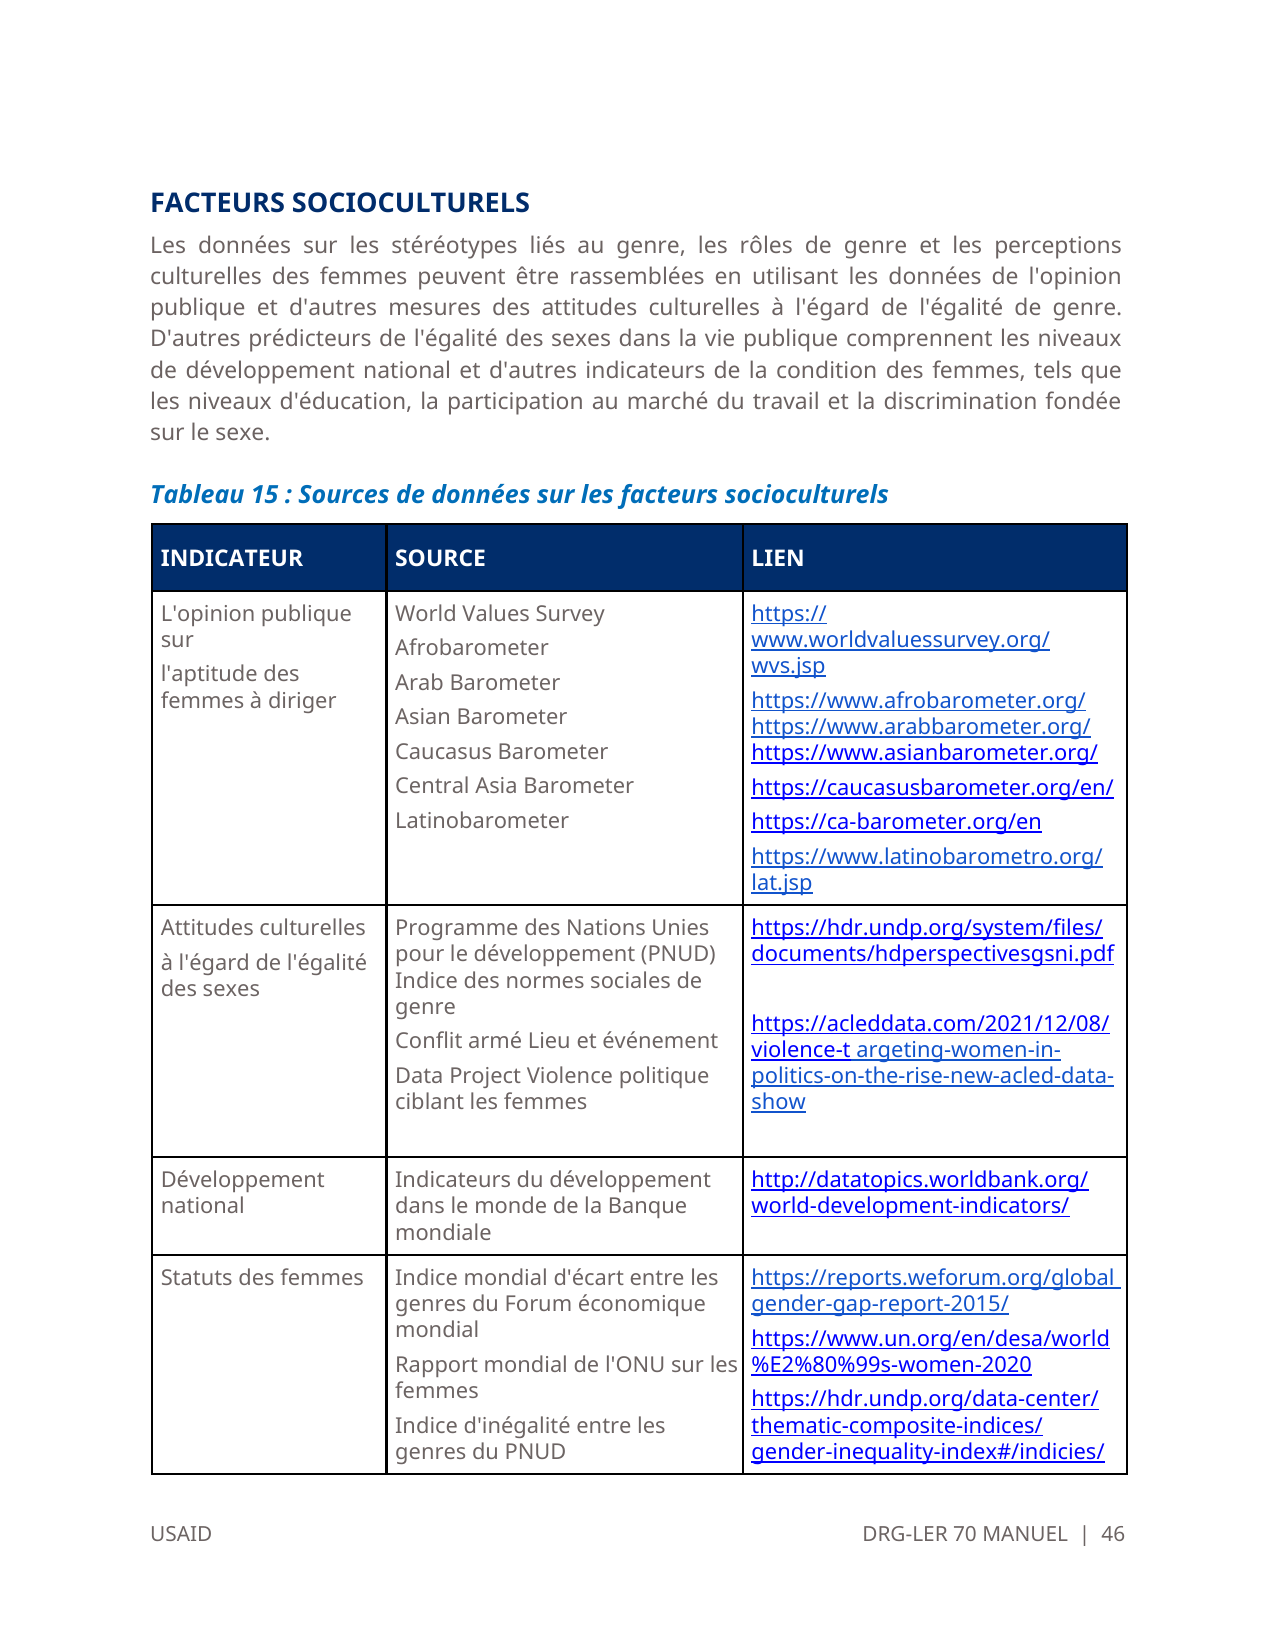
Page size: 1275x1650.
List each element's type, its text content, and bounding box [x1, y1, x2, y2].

table_cell http://datatopics.worldbank.org/world-development-indicators/ [744, 1158, 1126, 1254]
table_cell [744, 1256, 1126, 1473]
table_cell Statuts des femmes [153, 1256, 385, 1473]
table_header LIEN [744, 525, 1126, 590]
table_header SOURCE [388, 525, 742, 590]
table_cell World Values Survey Afrobarometer Arab Barometer Asian Barometer Caucasus Barometer Central Asia Barometer Latinobarometer [388, 592, 742, 904]
table_cell https://hdr.undp.org/system/files/documents/hdperspectivesgsni.pdf https://acleddata.com/2021/12/08/violence-t argeting-women-in-politics-on-the-rise-new-acled-data-show [744, 906, 1126, 1156]
table_cell Indicateurs du développement dans le monde de la Banque mondiale [388, 1158, 742, 1254]
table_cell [388, 1256, 742, 1473]
table_cell Programme des Nations Unies pour le développement (PNUD) Indice des normes sociales de genre Conflit armé Lieu et événement Data Project Violence politique ciblant les femmes [388, 906, 742, 1156]
table_cell https://www.worldvaluessurvey.org/wvs.jsp https://www.afrobarometer.org/ https://www.arabbarometer.org/ https://www.asianbarometer.org/ https://caucasusbarometer.org/en/ https://ca-barometer.org/en https://www.latinobarometro.org/lat.jsp [744, 592, 1126, 904]
title Tableau 15 : Sources de données sur les facteurs socioculturels [150, 476, 1123, 511]
table_cell L'opinion publique sur l'aptitude des femmes à diriger [153, 592, 385, 904]
text Les données sur les stéréotypes liés au genre, les rôles de genre et les perceptions culturelles des femmes peuvent être rassemblées en utilisant les données de l'opinion publique et d'autres mesures des attitudes culturelles à l'égard de l'égalité de genre. D'autres prédicteurs de l'égalité des sexes dans la vie publique comprennent les niveaux de développement national et d'autres indicateurs de la condition des femmes, tels que les niveaux d'éducation, la participation au marché du travail et la discrimination fondée sur le sexe. [150, 228, 1123, 447]
table_cell Attitudes culturelles à l'égard de l'égalité des sexes [153, 906, 385, 1156]
subtitle FACTEURS SOCIOCULTURELS [150, 183, 1123, 220]
table_header INDICATEUR [153, 525, 385, 590]
table_cell Développement national [153, 1158, 385, 1254]
